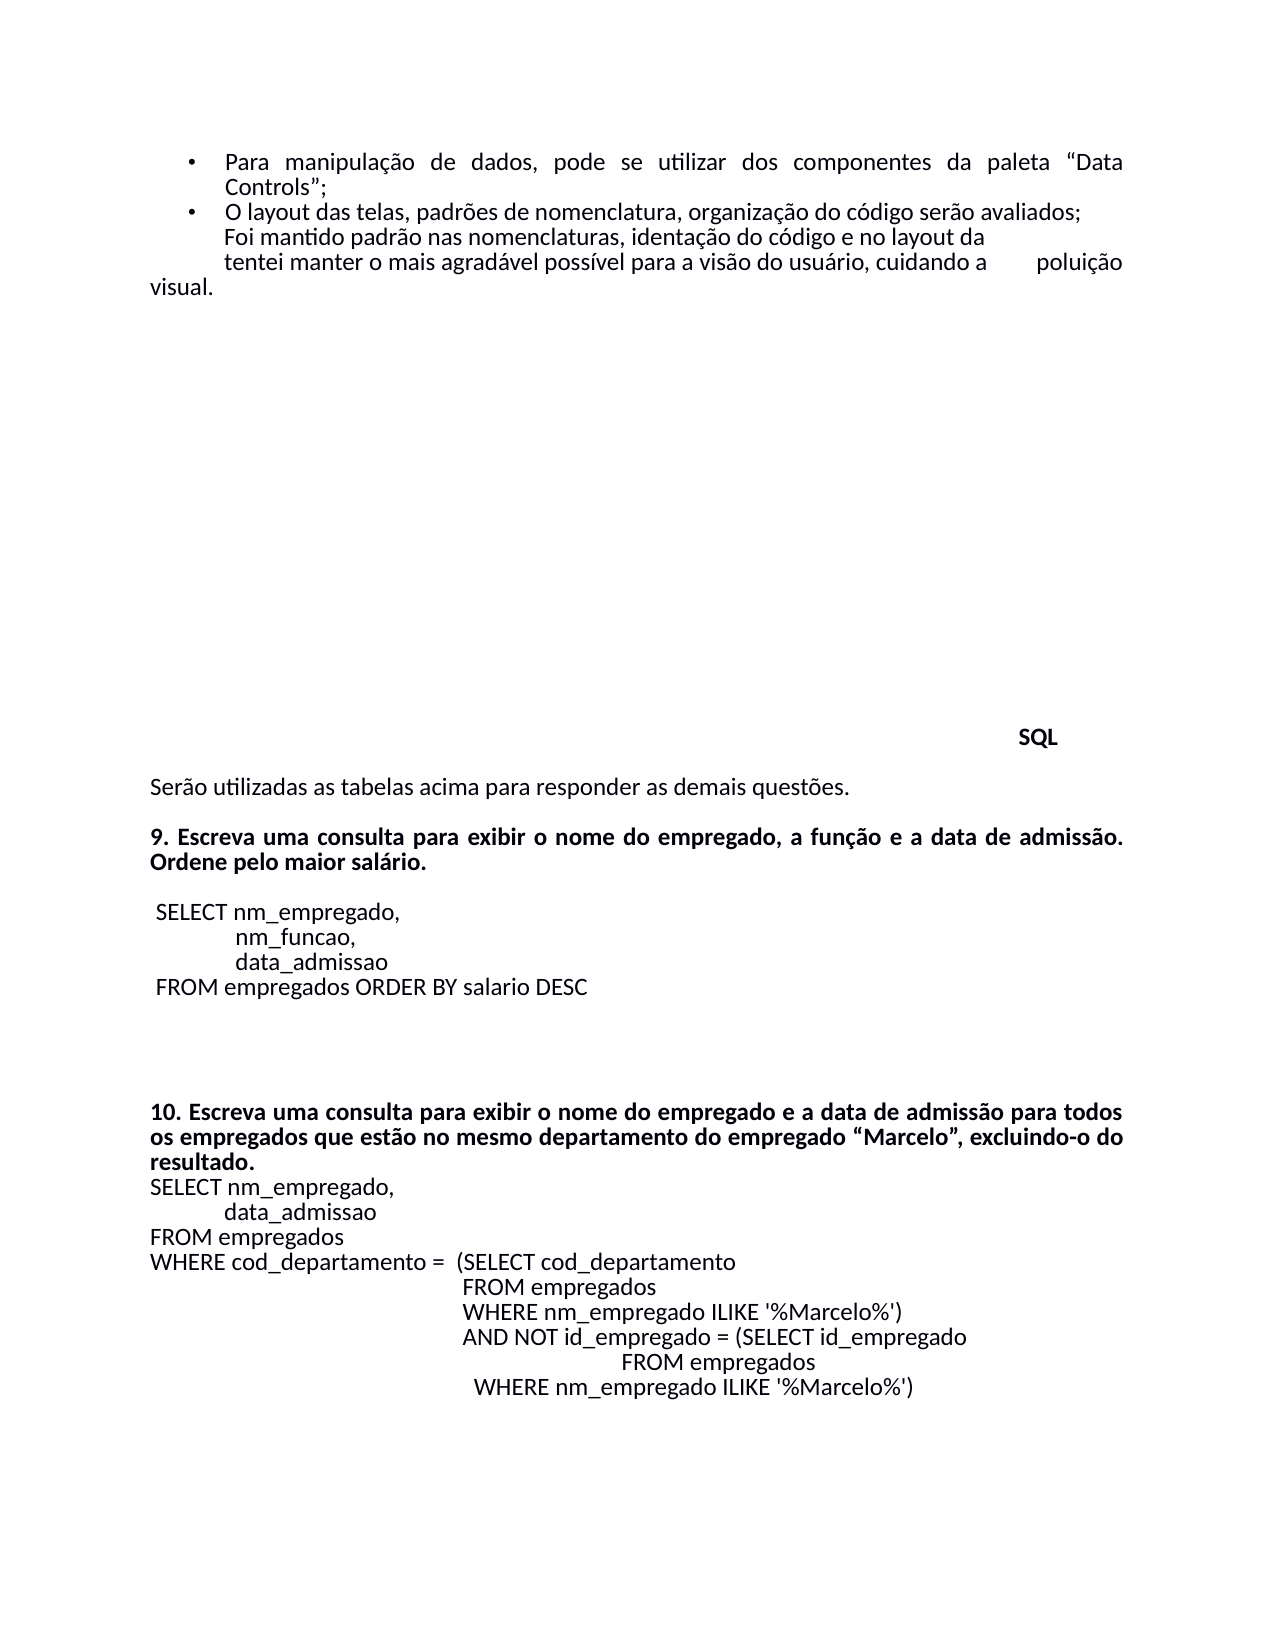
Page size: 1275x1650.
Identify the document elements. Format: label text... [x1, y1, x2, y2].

text data_admissao [150, 950, 1125, 975]
text data_admissao [150, 1200, 1125, 1225]
text AND NOT id_empregado = (SELECT id_empregado FROM empregados WHERE nm_empregado ILIKE '%Marcelo%') [150, 1325, 1125, 1400]
text Foi mantido padrão nas nomenclaturas, identação do código e no layout da [150, 225, 1125, 250]
text 10. Escreva uma consulta para exibir o nome do empregado e a data de admissão para todos os empregados que estão no mesmo departamento do empregado “Marcelo”, excluindo-o do resultado. [150, 1100, 1125, 1175]
text nm_funcao, [150, 925, 1125, 950]
text SELECT nm_empregado, [150, 900, 1125, 925]
text FROM empregados [150, 1275, 1125, 1300]
text tentei manter o mais agradável possível para a visão do usuário, cuidando a poluição visual. [150, 250, 1125, 300]
text 9. Escreva uma consulta para exibir o nome do empregado, a função e a data de admissão. Ordene pelo maior salário. [150, 825, 1125, 875]
text FROM empregados ORDER BY salario DESC [150, 975, 1125, 1000]
list Para manipulação de dados, pode se utilizar dos componentes da paleta “Data Controls”; [187, 150, 1125, 200]
text FROM empregados [150, 1225, 1125, 1250]
text WHERE cod_departamento = (SELECT cod_departamento [150, 1250, 1125, 1275]
text WHERE nm_empregado ILIKE '%Marcelo%') [150, 1300, 1125, 1325]
text SQL [150, 725, 1125, 750]
text SELECT nm_empregado, [150, 1175, 1125, 1200]
text Serão utilizadas as tabelas acima para responder as demais questões. [150, 775, 1125, 800]
list O layout das telas, padrões de nomenclatura, organização do código serão avaliados; [187, 200, 1125, 225]
